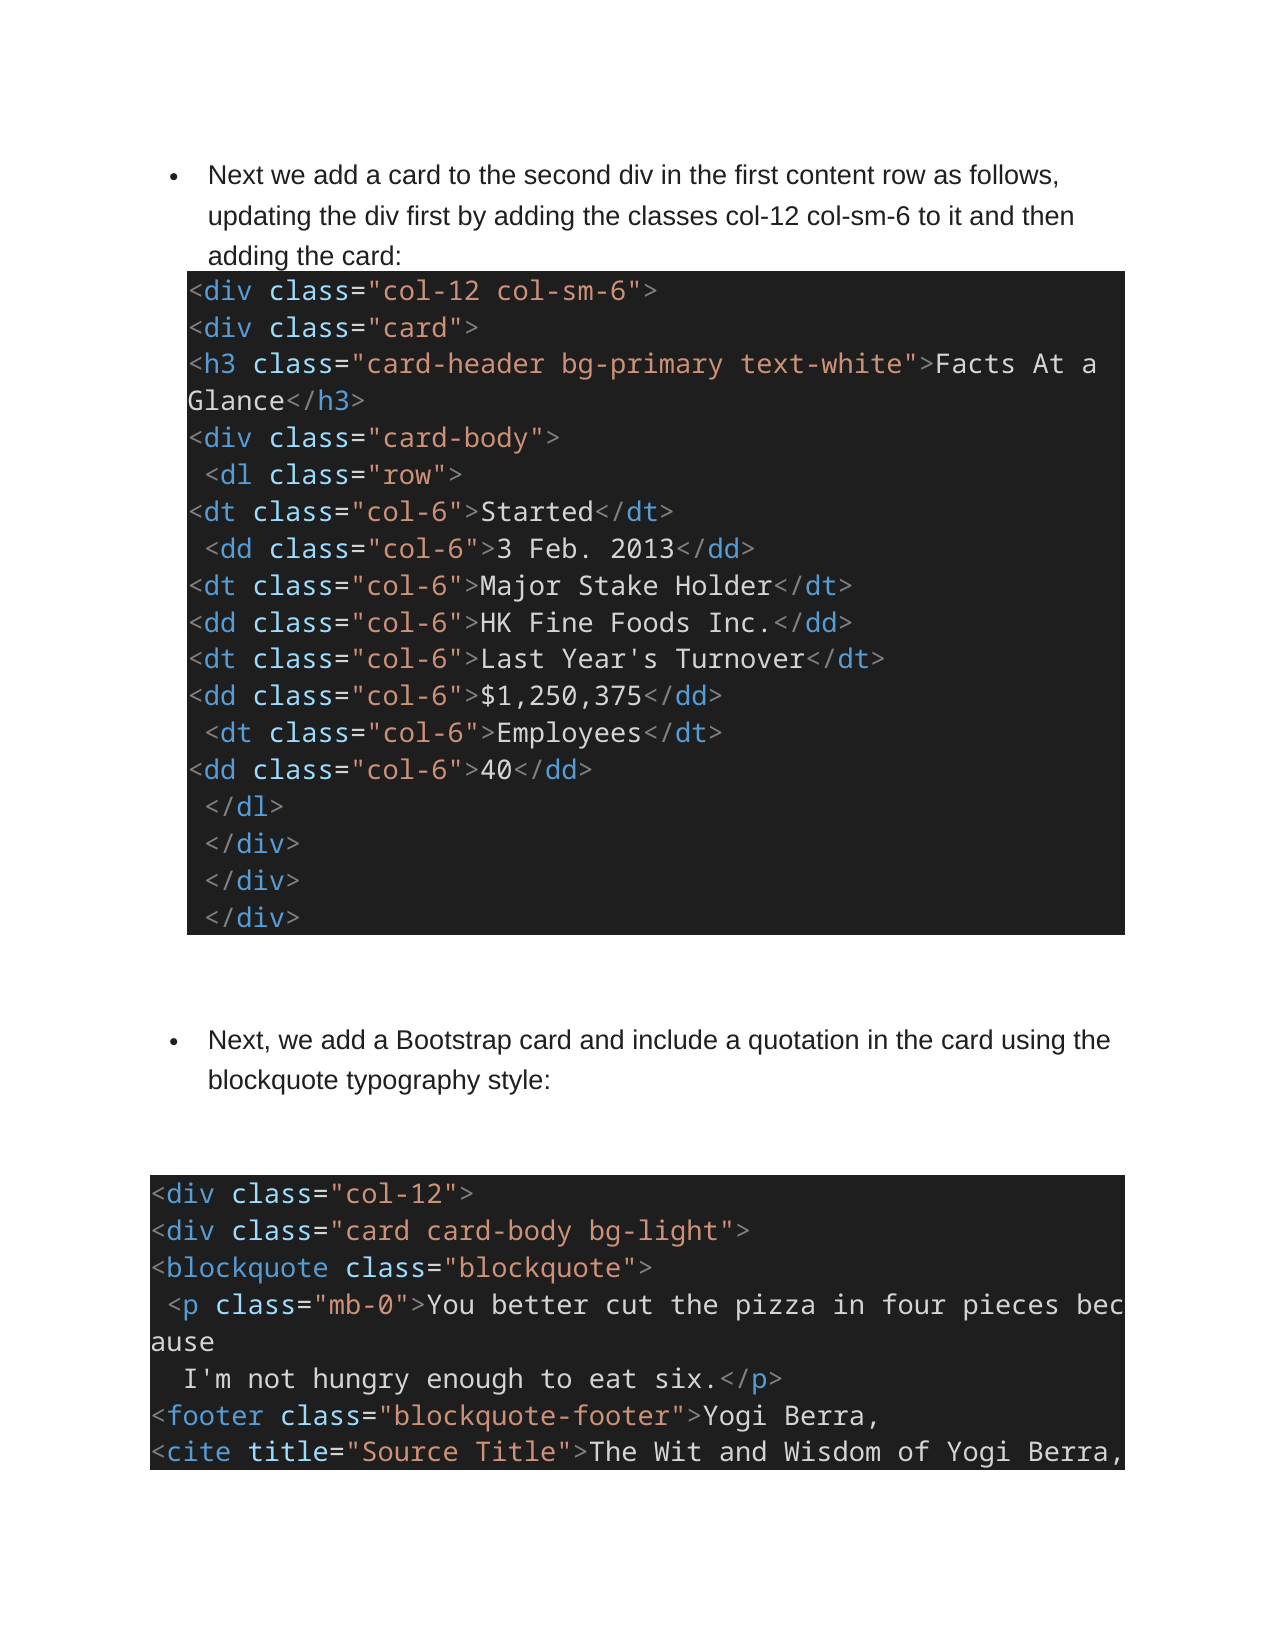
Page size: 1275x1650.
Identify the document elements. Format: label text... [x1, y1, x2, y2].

text <div class="card-body"> [187, 419, 1125, 456]
text <div class="card"> [187, 308, 1125, 345]
text <dt class="col-6">Major Stake Holder</dt> [187, 566, 1125, 603]
text <dl class="row"> [187, 456, 1125, 492]
text </div> [187, 861, 1125, 898]
text <dt class="col-6">Employees</dt> [187, 714, 1125, 751]
text <dd class="col-6">40</dd> [187, 751, 1125, 787]
text <blockquote class="blockquote"> [150, 1248, 1125, 1285]
text <div class="col-12"> [150, 1175, 1125, 1212]
list Next we add a card to the second div in the first content row as follows, updating the div first by adding the classes col-12 col-sm-6 to it and then adding the card: [170, 150, 1125, 271]
text <dd class="col-6">3 Feb. 2013</dd> [187, 529, 1125, 566]
text <div class="col-12 col-sm-6"> [187, 271, 1125, 308]
text <cite title="Source Title">The Wit and Wisdom of Yogi Berra, [150, 1433, 1125, 1470]
text <dt class="col-6">Last Year's Turnover</dt> [187, 640, 1125, 677]
text <dd class="col-6">$1,250,375</dd> [187, 677, 1125, 714]
text </dl> [187, 787, 1125, 824]
text <div class="card card-body bg-light"> [150, 1212, 1125, 1248]
text <footer class="blockquote-footer">Yogi Berra, [150, 1396, 1125, 1433]
text </div> [187, 898, 1125, 935]
text <dt class="col-6">Started</dt> [187, 492, 1125, 529]
text <p class="mb-0">You better cut the pizza in four pieces because [150, 1285, 1125, 1359]
list Next, we add a Bootstrap card and include a quotation in the card using the blockquote typography style: [170, 1014, 1125, 1095]
text <h3 class="card-header bg-primary text-white">Facts At a Glance</h3> [187, 345, 1125, 419]
text I'm not hungry enough to eat six.</p> [150, 1359, 1125, 1396]
text </div> [187, 824, 1125, 861]
text <dd class="col-6">HK Fine Foods Inc.</dd> [187, 603, 1125, 640]
